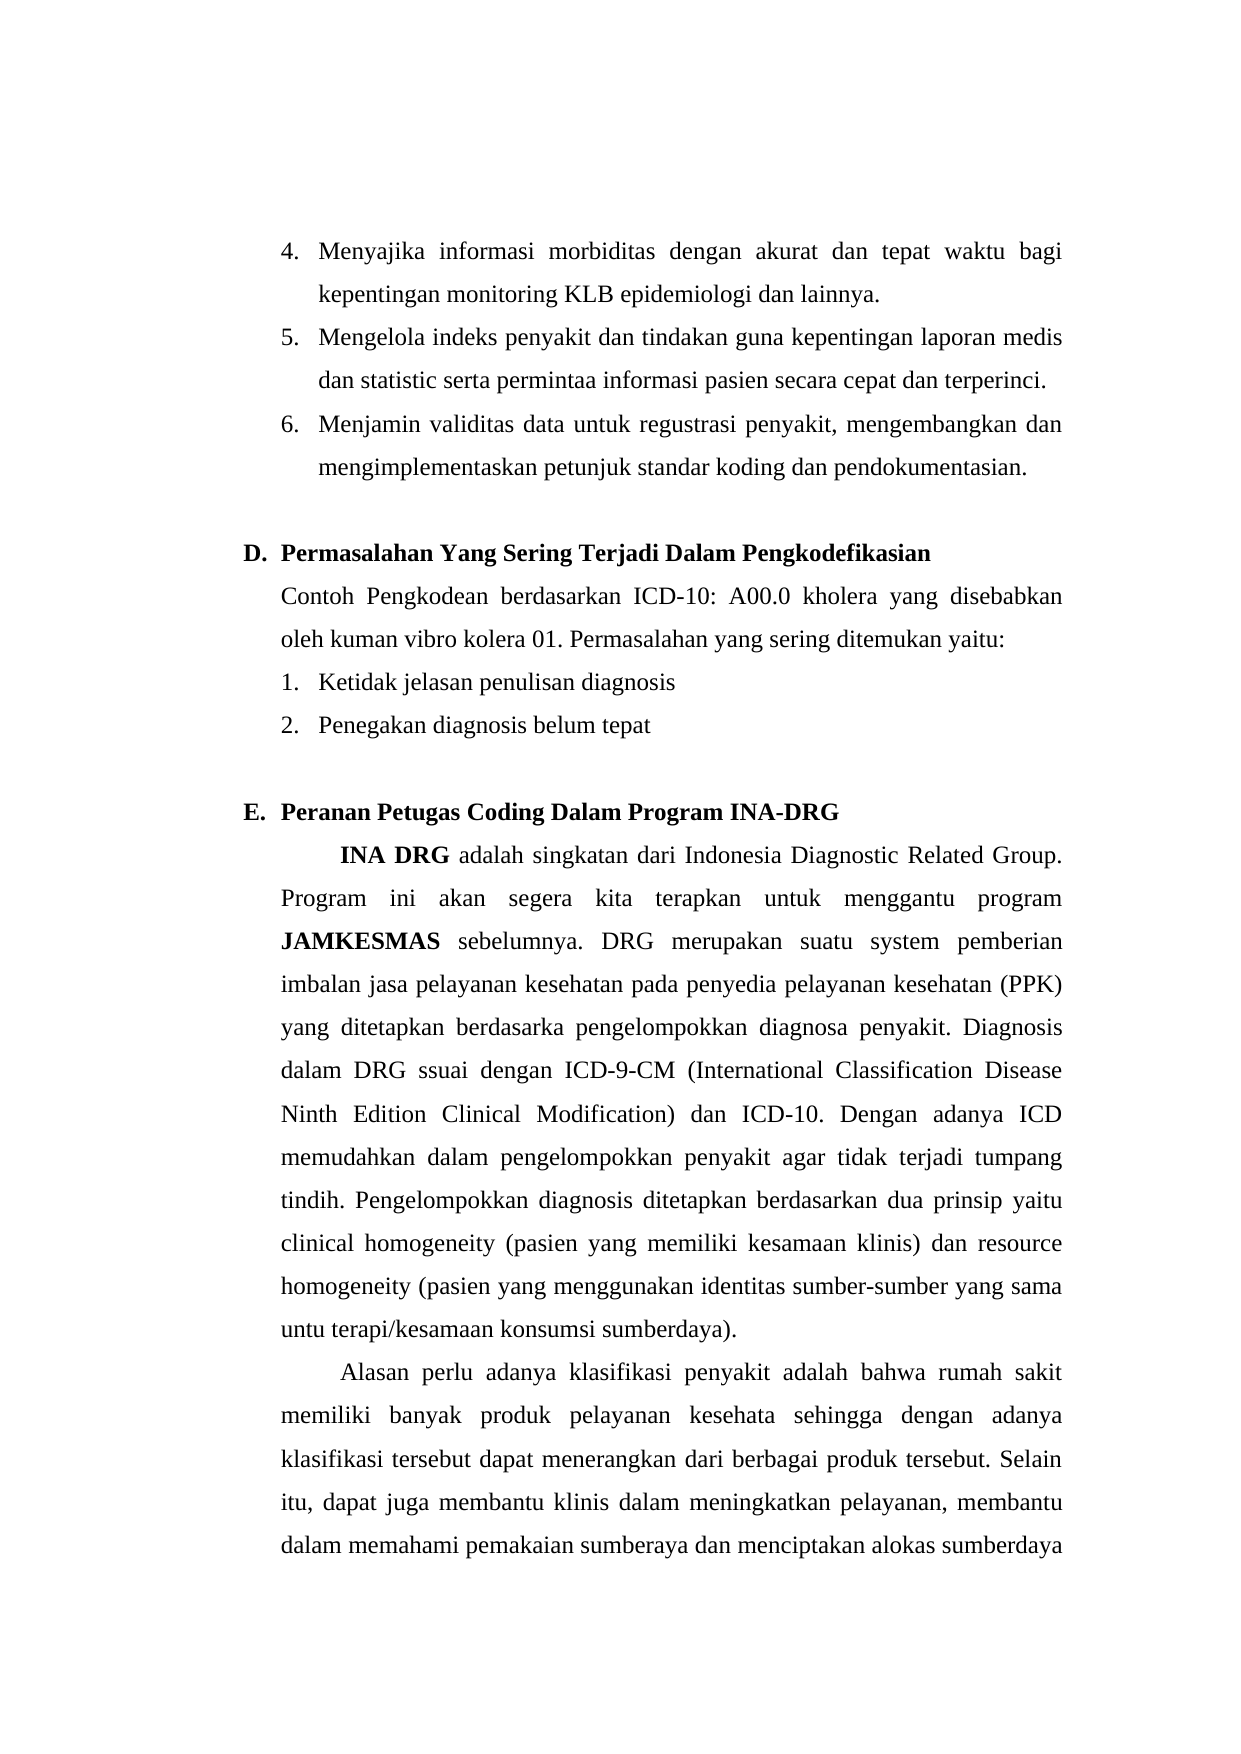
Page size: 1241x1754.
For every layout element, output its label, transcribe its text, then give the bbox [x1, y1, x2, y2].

list Contoh Pengkodean berdasarkan ICD-10: A00.0 kholera yang disebabkan oleh kuman vibro kolera 01. Permasalahan yang sering ditemukan yaitu: [281, 581, 1063, 653]
list Penegakan diagnosis belum tepat [281, 711, 1063, 739]
list Peranan Petugas Coding Dalam Program INA-DRG [243, 797, 1063, 826]
list INA DRG adalah singkatan dari Indonesia Diagnostic Related Group. Program ini akan segera kita terapkan untuk menggantu program JAMKESMAS sebelumnya. DRG merupakan suatu system pemberian imbalan jasa pelayanan kesehatan pada penyedia pelayanan kesehatan (PPK) yang ditetapkan berdasarka pengelompokkan diagnosa penyakit. Diagnosis dalam DRG ssuai dengan ICD-9-CM (International Classification Disease Ninth Edition Clinical Modification) dan ICD-10. Dengan adanya ICD memudahkan dalam pengelompokkan penyakit agar tidak terjadi tumpang tindih. Pengelompokkan diagnosis ditetapkan berdasarkan dua prinsip yaitu clinical homogeneity (pasien yang memiliki kesamaan klinis) dan resource homogeneity (pasien yang menggunakan identitas sumber-sumber yang sama untu terapi/kesamaan konsumsi sumberdaya). [281, 840, 1063, 1343]
list Menyajika informasi morbiditas dengan akurat dan tepat waktu bagi kepentingan monitoring KLB epidemiologi dan lainnya. [281, 236, 1063, 308]
list Permasalahan Yang Sering Terjadi Dalam Pengkodefikasian [243, 538, 1063, 567]
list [281, 1357, 1063, 1559]
list Mengelola indeks penyakit dan tindakan guna kepentingan laporan medis dan statistic serta permintaa informasi pasien secara cepat dan terperinci. [281, 322, 1063, 394]
list Menjamin validitas data untuk regustrasi penyakit, mengembangkan dan mengimplementaskan petunjuk standar koding dan pendokumentasian. [281, 409, 1063, 481]
list Ketidak jelasan penulisan diagnosis [281, 667, 1063, 696]
